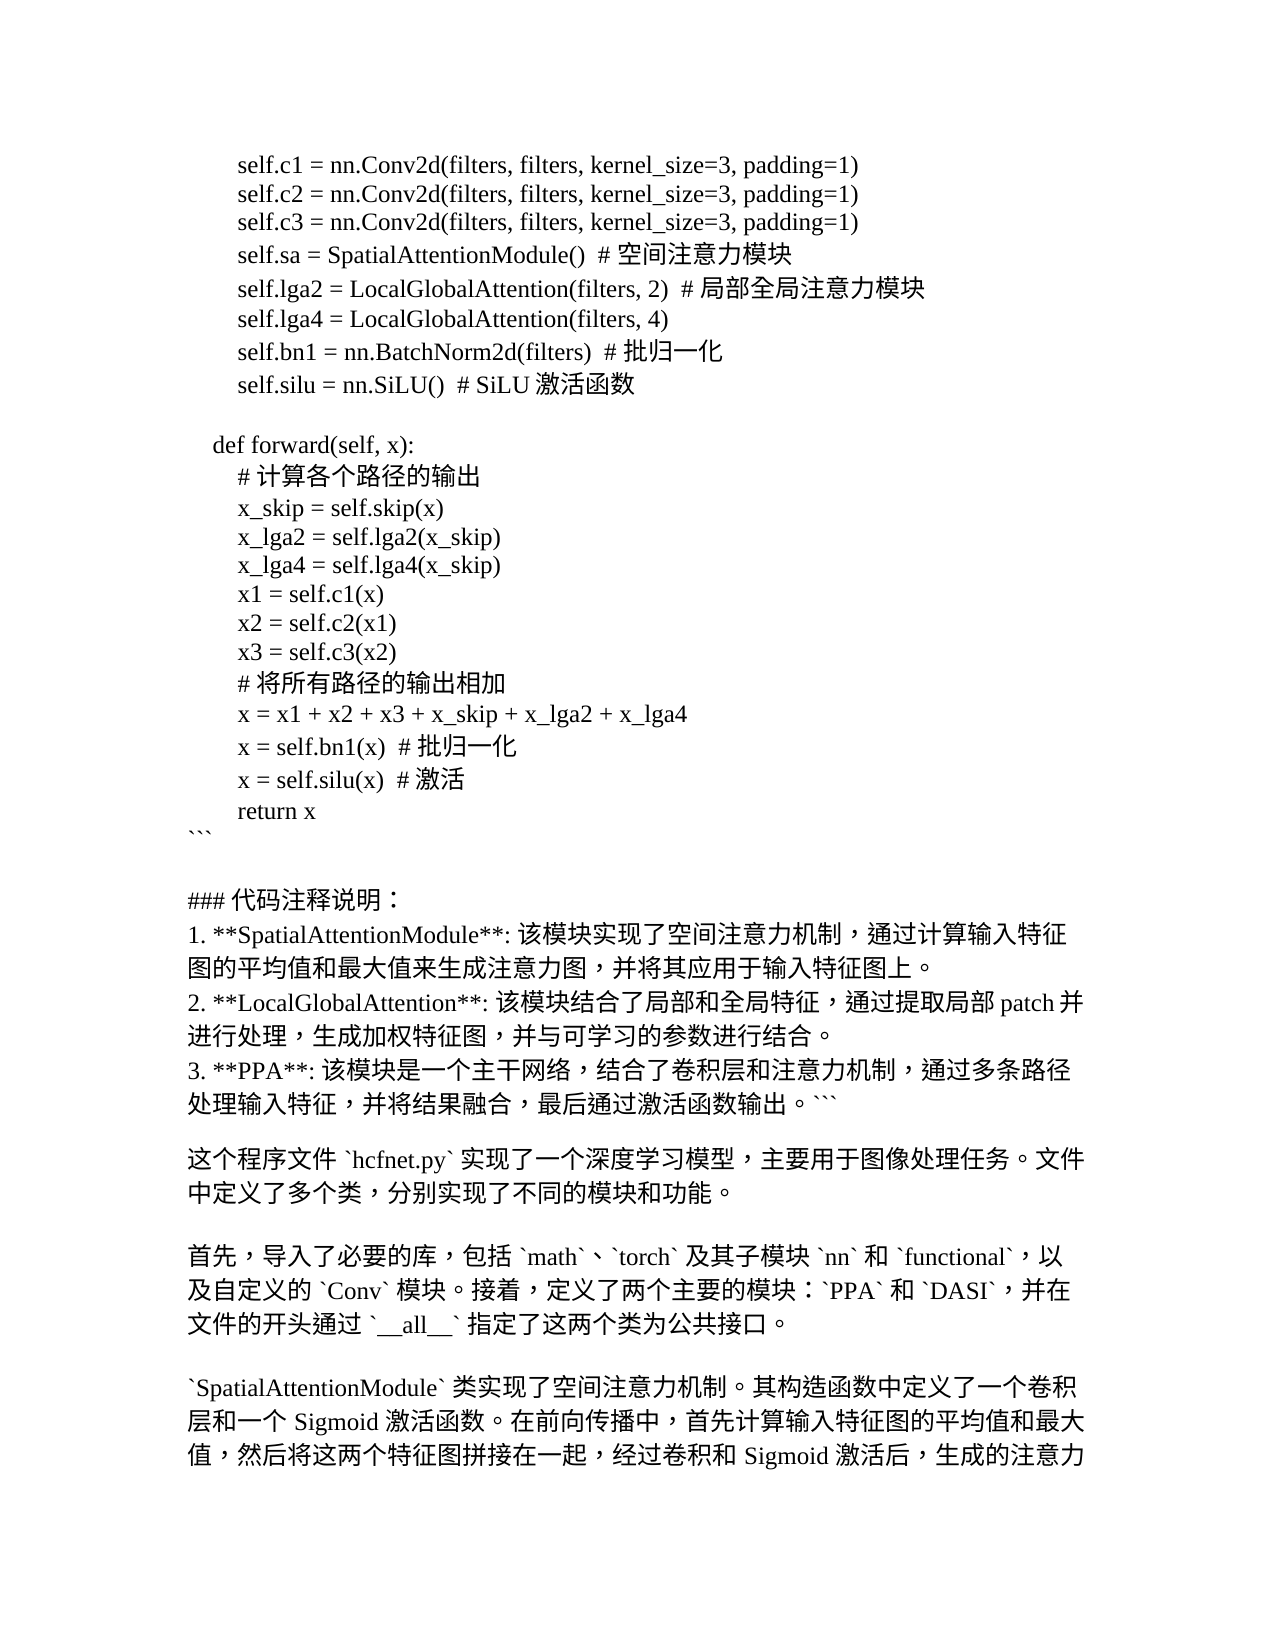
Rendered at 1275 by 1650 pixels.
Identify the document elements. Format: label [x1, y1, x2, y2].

text [187, 1142, 1087, 1472]
text [187, 150, 1087, 1121]
